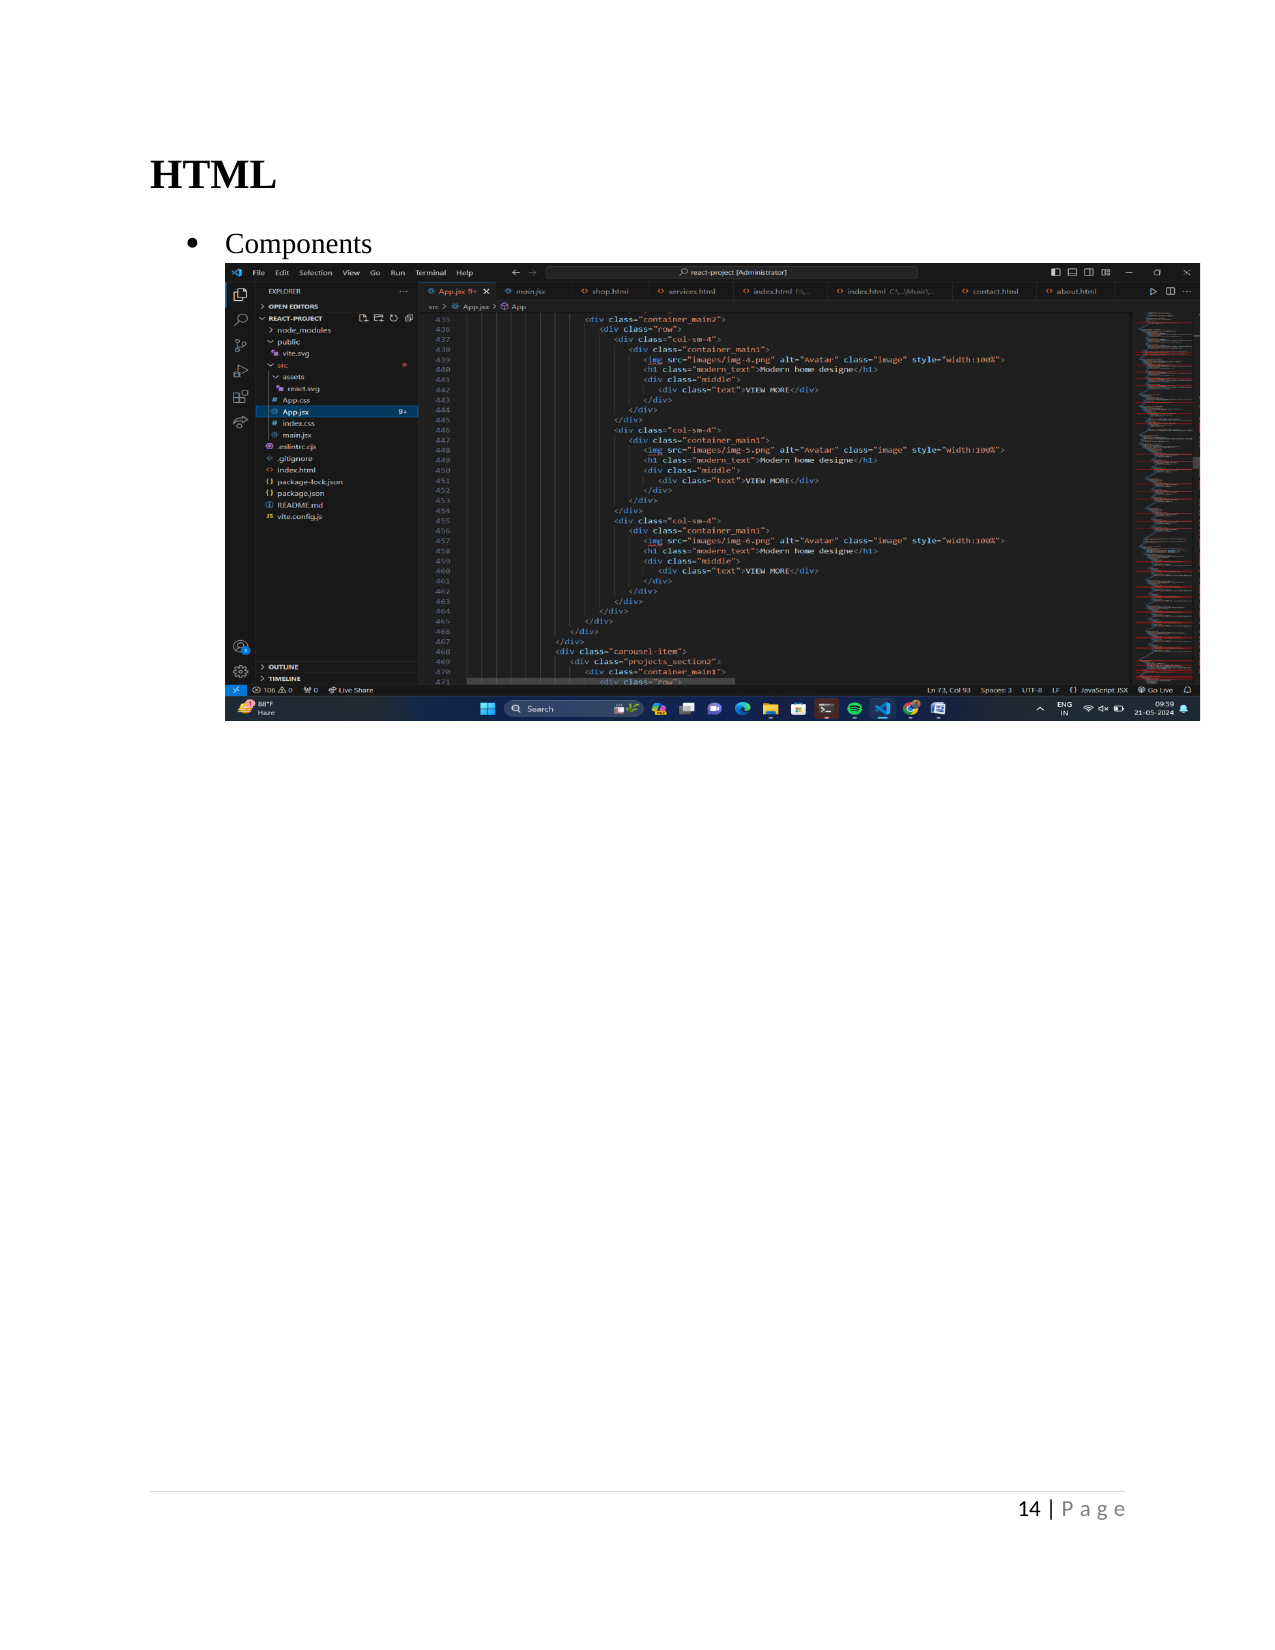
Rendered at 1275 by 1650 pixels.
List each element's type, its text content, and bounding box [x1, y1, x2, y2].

text HTML [150, 150, 1125, 198]
picture [225, 263, 1200, 721]
